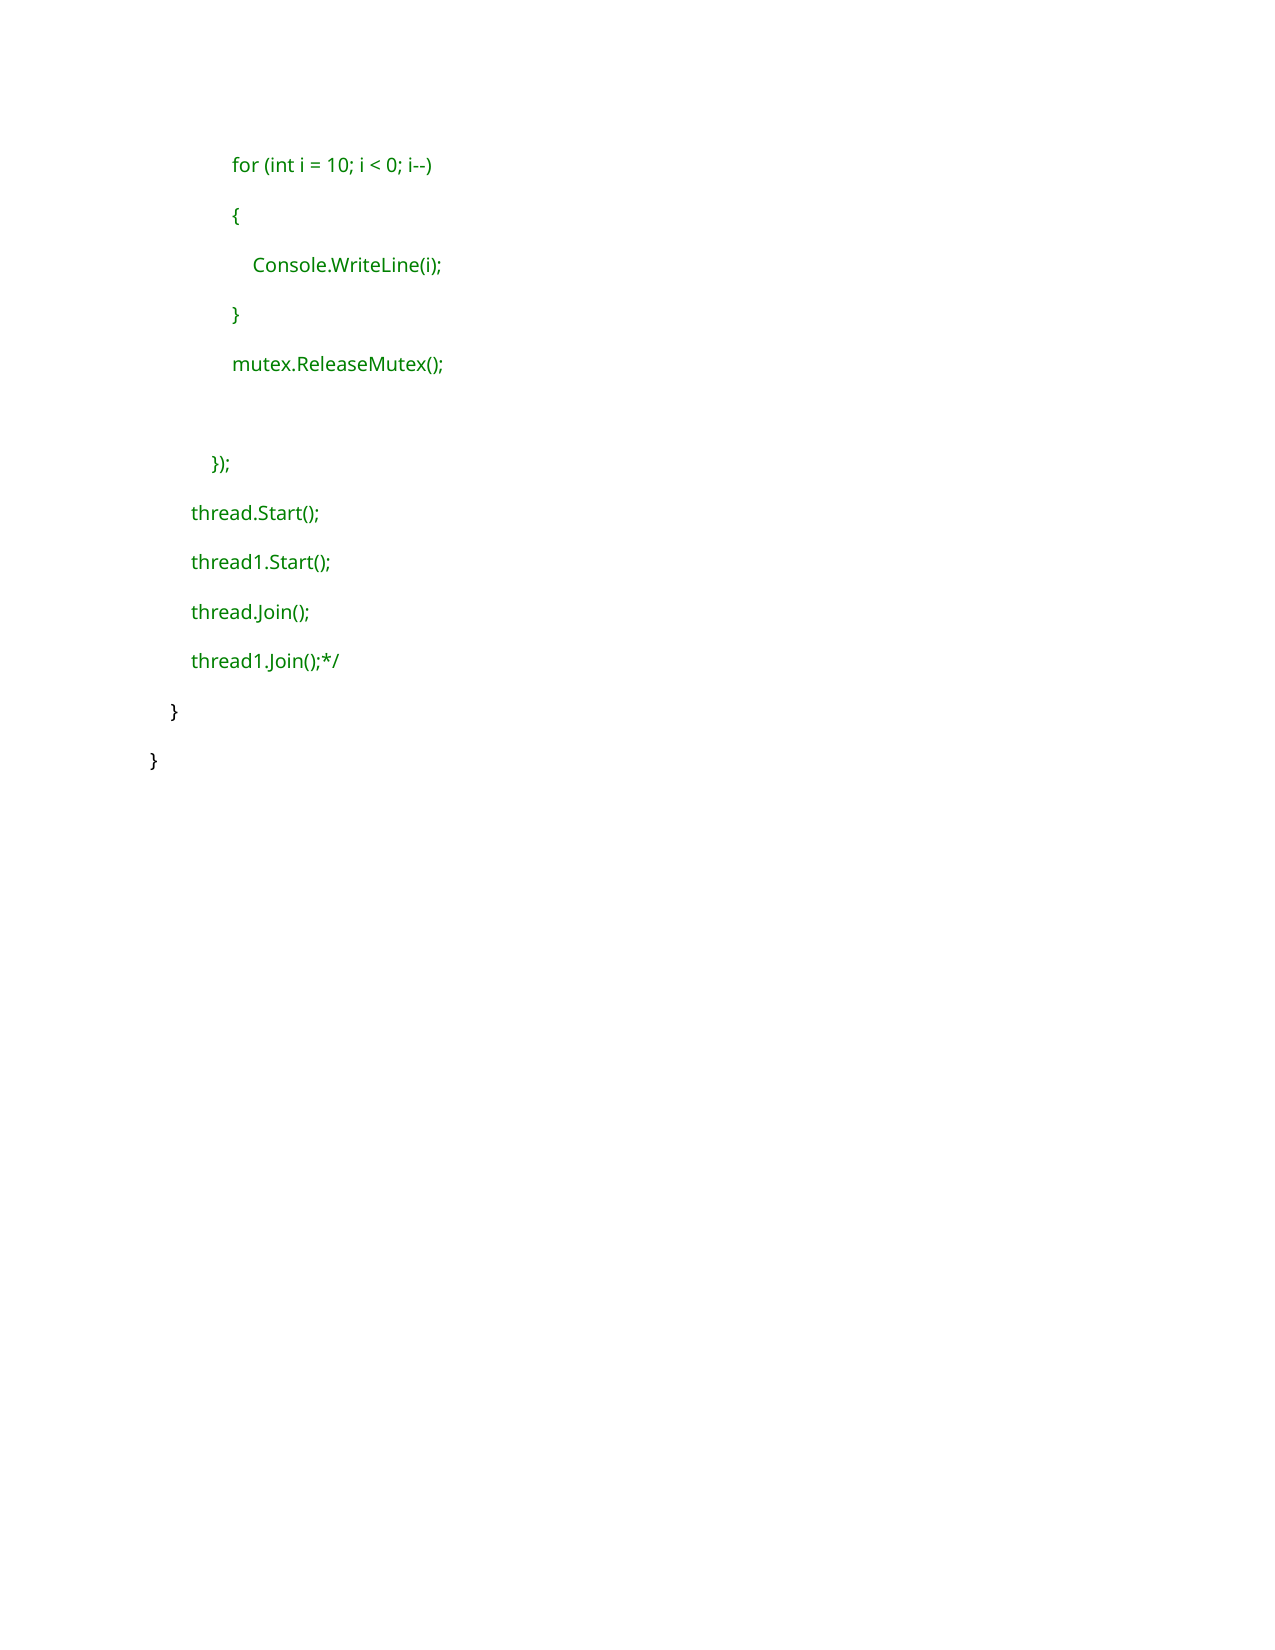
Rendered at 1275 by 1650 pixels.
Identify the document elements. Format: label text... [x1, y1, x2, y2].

text thread1.Join();*/ [150, 646, 1125, 674]
text thread1.Start(); [150, 547, 1125, 575]
text } [150, 745, 1125, 774]
text }); [150, 447, 1125, 476]
text } [150, 299, 1125, 327]
text thread.Start(); [150, 497, 1125, 526]
text { [150, 199, 1125, 228]
text mutex.ReleaseMutex(); [150, 348, 1125, 377]
text thread.Join(); [150, 596, 1125, 625]
text Console.WriteLine(i); [150, 249, 1125, 278]
text for (int i = 10; i < 0; i--) [150, 150, 1125, 179]
text } [150, 695, 1125, 724]
